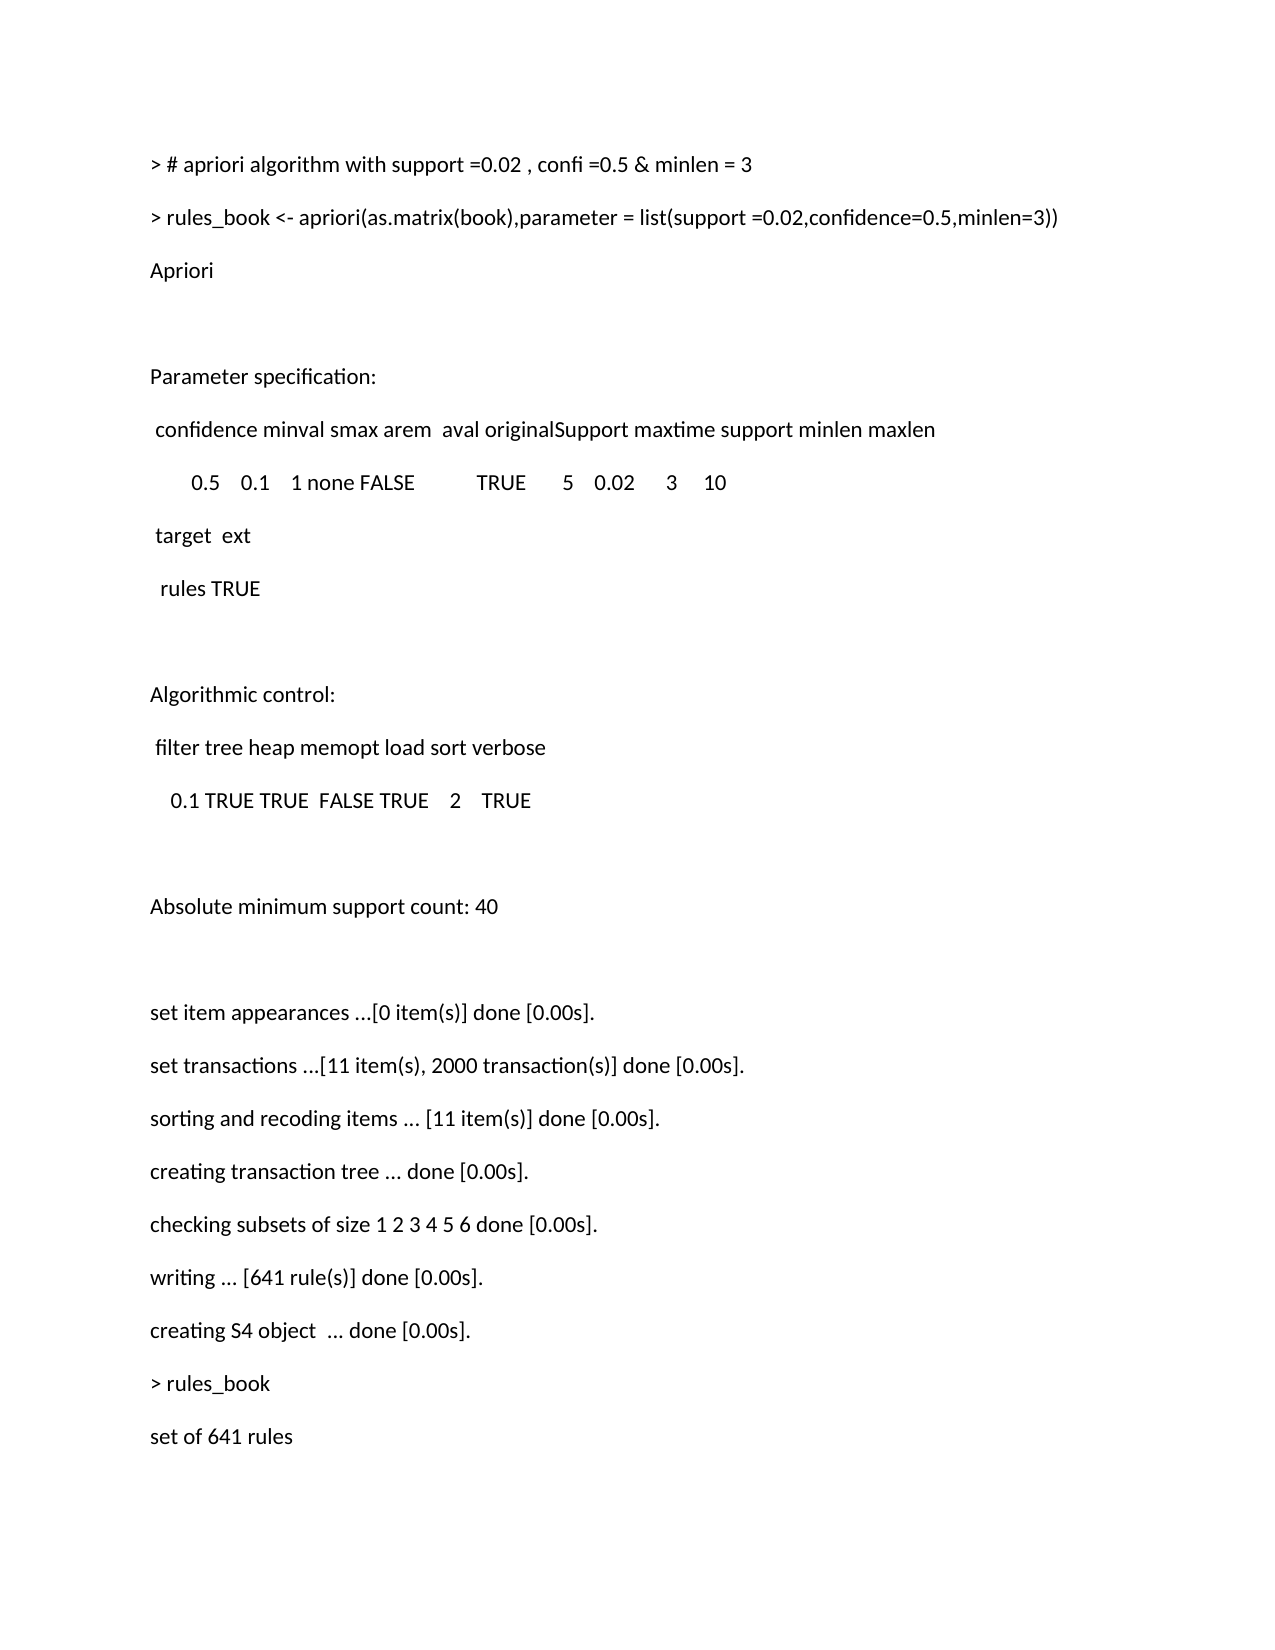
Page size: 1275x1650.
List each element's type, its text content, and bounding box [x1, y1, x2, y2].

text target ext [150, 521, 1125, 549]
text set item appearances ...[0 item(s)] done [0.00s]. [150, 998, 1125, 1026]
text 0.5 0.1 1 none FALSE TRUE 5 0.02 3 10 [150, 468, 1125, 496]
text writing ... [641 rule(s)] done [0.00s]. [150, 1263, 1125, 1291]
text confidence minval smax arem aval originalSupport maxtime support minlen maxlen [150, 415, 1125, 443]
text > # apriori algorithm with support =0.02 , confi =0.5 & minlen = 3 [150, 150, 1125, 178]
text Parameter specification: [150, 362, 1125, 390]
text sorting and recoding items ... [11 item(s)] done [0.00s]. [150, 1104, 1125, 1132]
text creating transaction tree ... done [0.00s]. [150, 1157, 1125, 1185]
text filter tree heap memopt load sort verbose [150, 733, 1125, 761]
text Algorithmic control: [150, 680, 1125, 708]
text Apriori [150, 256, 1125, 284]
text Absolute minimum support count: 40 [150, 892, 1125, 920]
text rules TRUE [150, 574, 1125, 602]
text > rules_book [150, 1369, 1125, 1397]
text 0.1 TRUE TRUE FALSE TRUE 2 TRUE [150, 786, 1125, 814]
text > rules_book <- apriori(as.matrix(book),parameter = list(support =0.02,confidence=0.5,minlen=3)) [150, 203, 1125, 231]
text set of 641 rules [150, 1422, 1125, 1451]
text checking subsets of size 1 2 3 4 5 6 done [0.00s]. [150, 1210, 1125, 1238]
text creating S4 object ... done [0.00s]. [150, 1316, 1125, 1344]
text set transactions ...[11 item(s), 2000 transaction(s)] done [0.00s]. [150, 1051, 1125, 1079]
